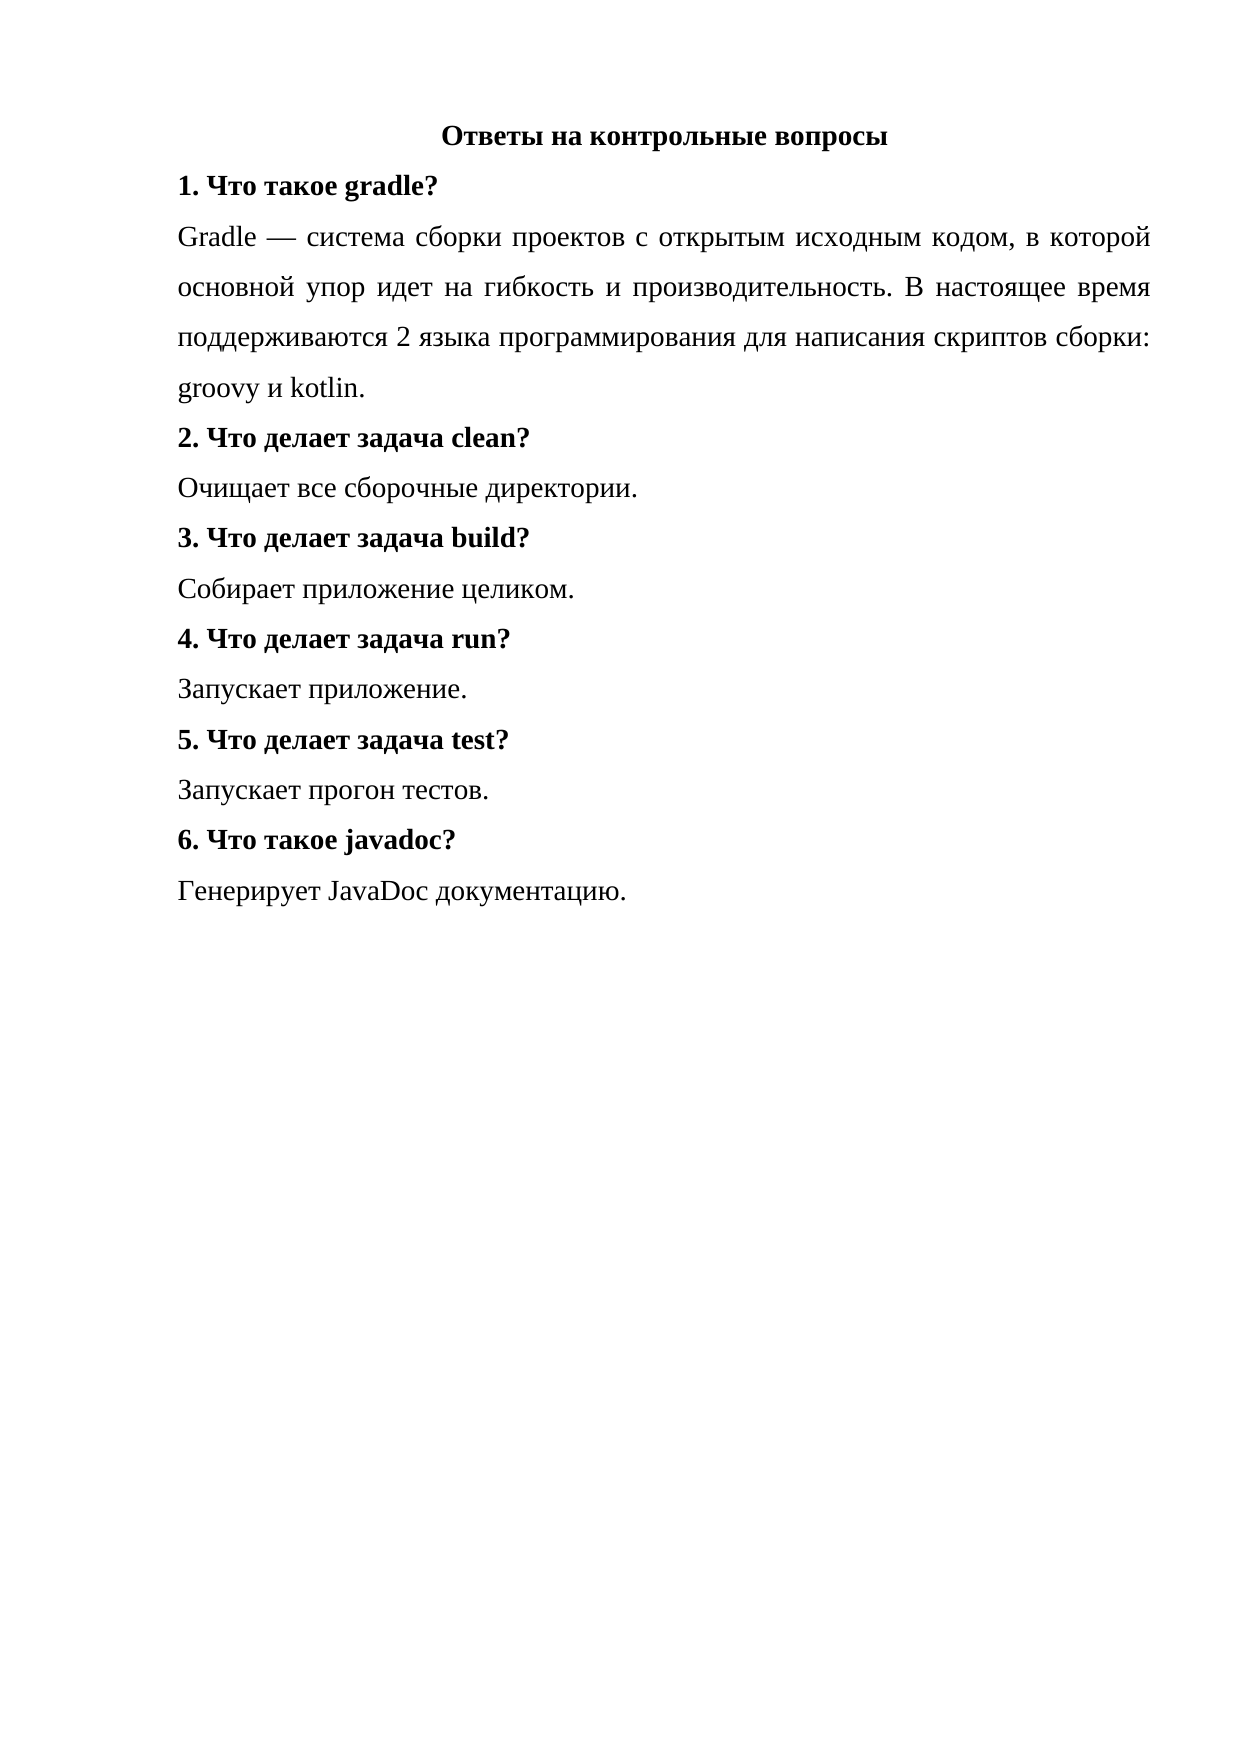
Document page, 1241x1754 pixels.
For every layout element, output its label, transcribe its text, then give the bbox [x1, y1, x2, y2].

list Gradle — система сборки проектов с открытым исходным кодом, в которой основной упор идет на гибкость и производительность. В настоящее время поддерживаются 2 языка программирования для написания скриптов сборки: groovy и kotlin. [177, 219, 1152, 403]
subtitle Ответы на контрольные вопросы [177, 118, 1152, 152]
text 5. Что делает задача test? [177, 722, 1152, 755]
text Запускает прогон тестов. [177, 772, 1152, 806]
text Запускает приложение. [177, 672, 1152, 705]
text 2. Что делает задача clean? [177, 420, 1152, 453]
text 1. Что такое gradle? [177, 168, 1152, 202]
text 3. Что делает задача build? [177, 521, 1152, 554]
text Генерирует JavaDoc документацию. [177, 873, 1152, 906]
text Очищает все сборочные директории. [177, 470, 1152, 504]
text Собирает приложение целиком. [177, 571, 1152, 604]
text 4. Что делает задача run? [177, 621, 1152, 655]
text 6. Что такое javadoc? [177, 822, 1152, 856]
